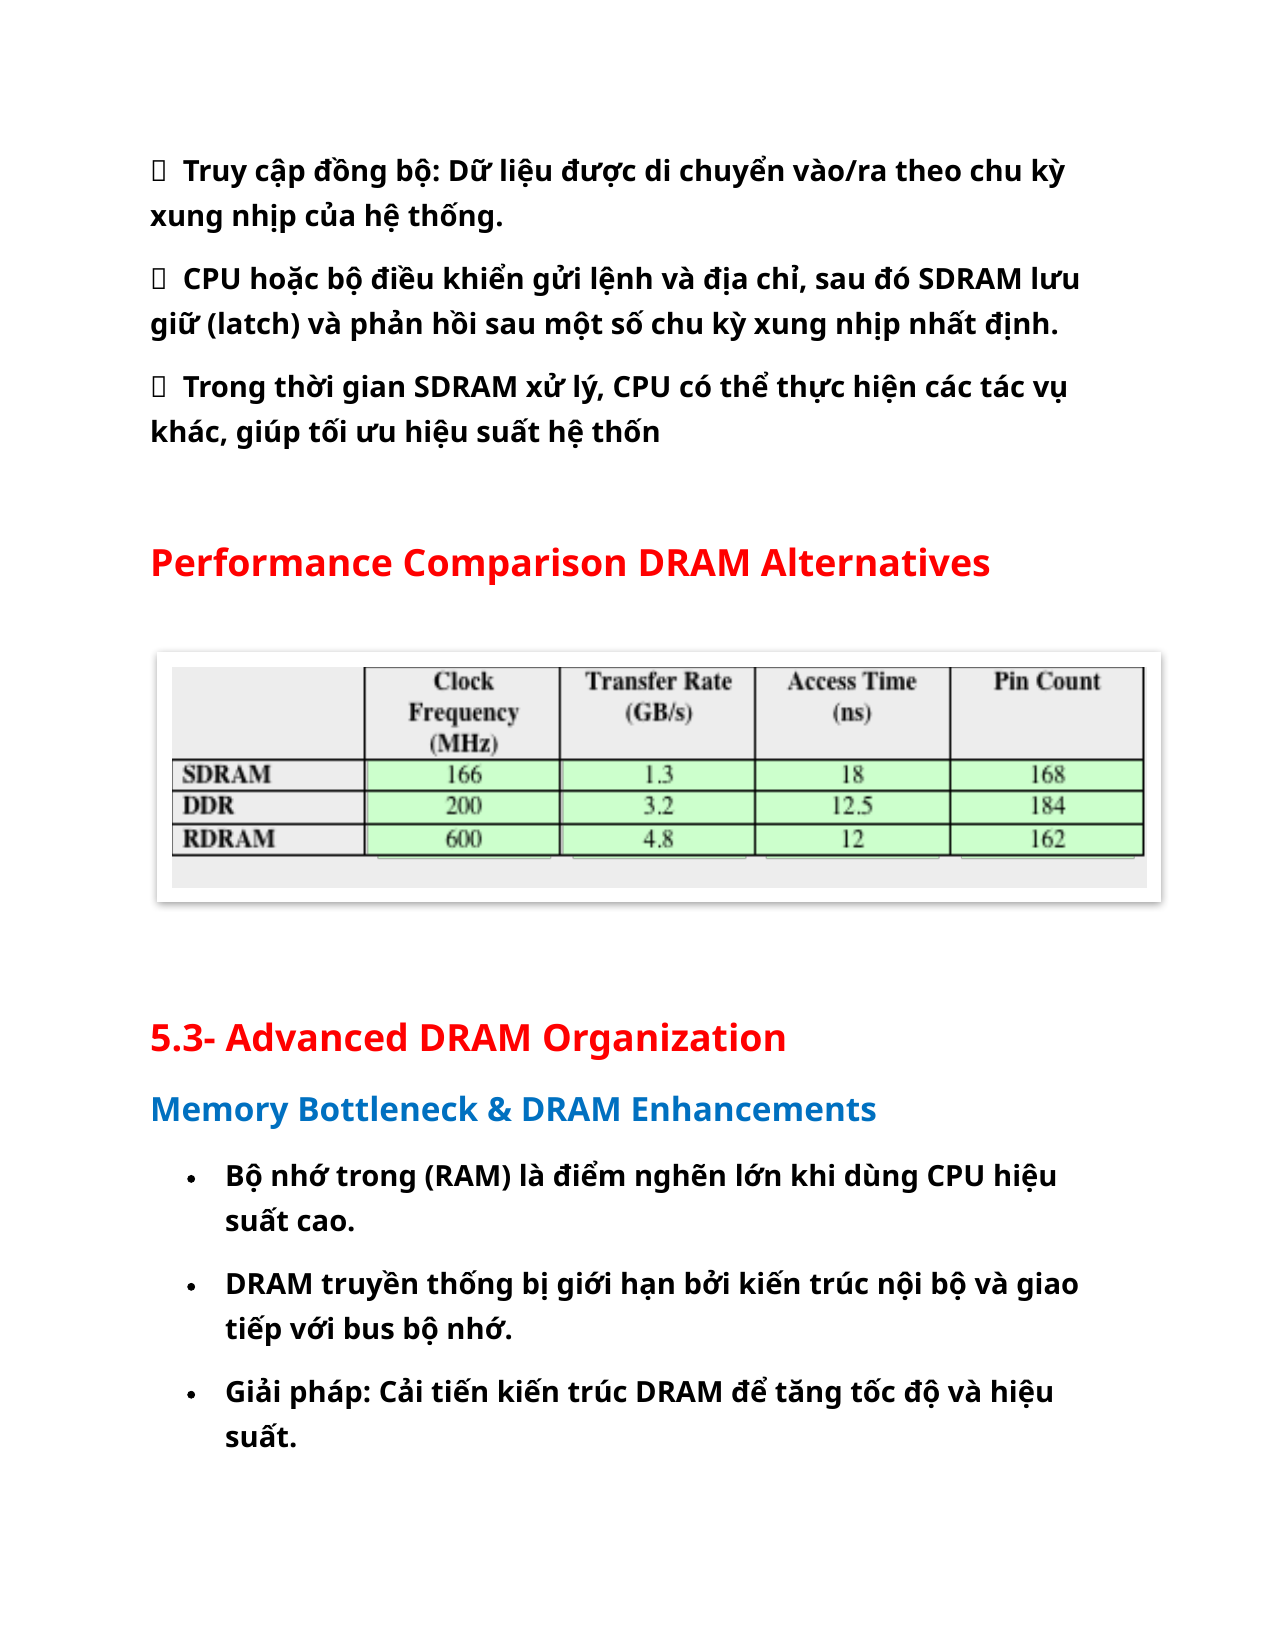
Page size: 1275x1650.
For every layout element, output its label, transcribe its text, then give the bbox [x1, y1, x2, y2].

text  CPU hoặc bộ điều khiển gửi lệnh và địa chỉ, sau đó SDRAM lưu giữ (latch) và phản hồi sau một số chu kỳ xung nhịp nhất định. [150, 258, 1125, 343]
text  Trong thời gian SDRAM xử lý, CPU có thể thực hiện các tác vụ khác, giúp tối ưu hiệu suất hệ thốn [150, 366, 1125, 451]
text 5.3- Advanced DRAM Organization [150, 1011, 1125, 1062]
list DRAM truyền thống bị giới hạn bởi kiến trúc nội bộ và giao tiếp với bus bộ nhớ. [187, 1263, 1125, 1348]
text Memory Bottleneck & DRAM Enhancements [150, 1086, 1125, 1132]
picture [172, 667, 1147, 888]
text Performance Comparison DRAM Alternatives [150, 536, 1125, 626]
text  Truy cập đồng bộ: Dữ liệu được di chuyển vào/ra theo chu kỳ xung nhịp của hệ thống. [150, 150, 1125, 235]
list Bộ nhớ trong (RAM) là điểm nghẽn lớn khi dùng CPU hiệu suất cao. [187, 1155, 1125, 1240]
list Giải pháp: Cải tiến kiến trúc DRAM để tăng tốc độ và hiệu suất. [187, 1371, 1125, 1456]
